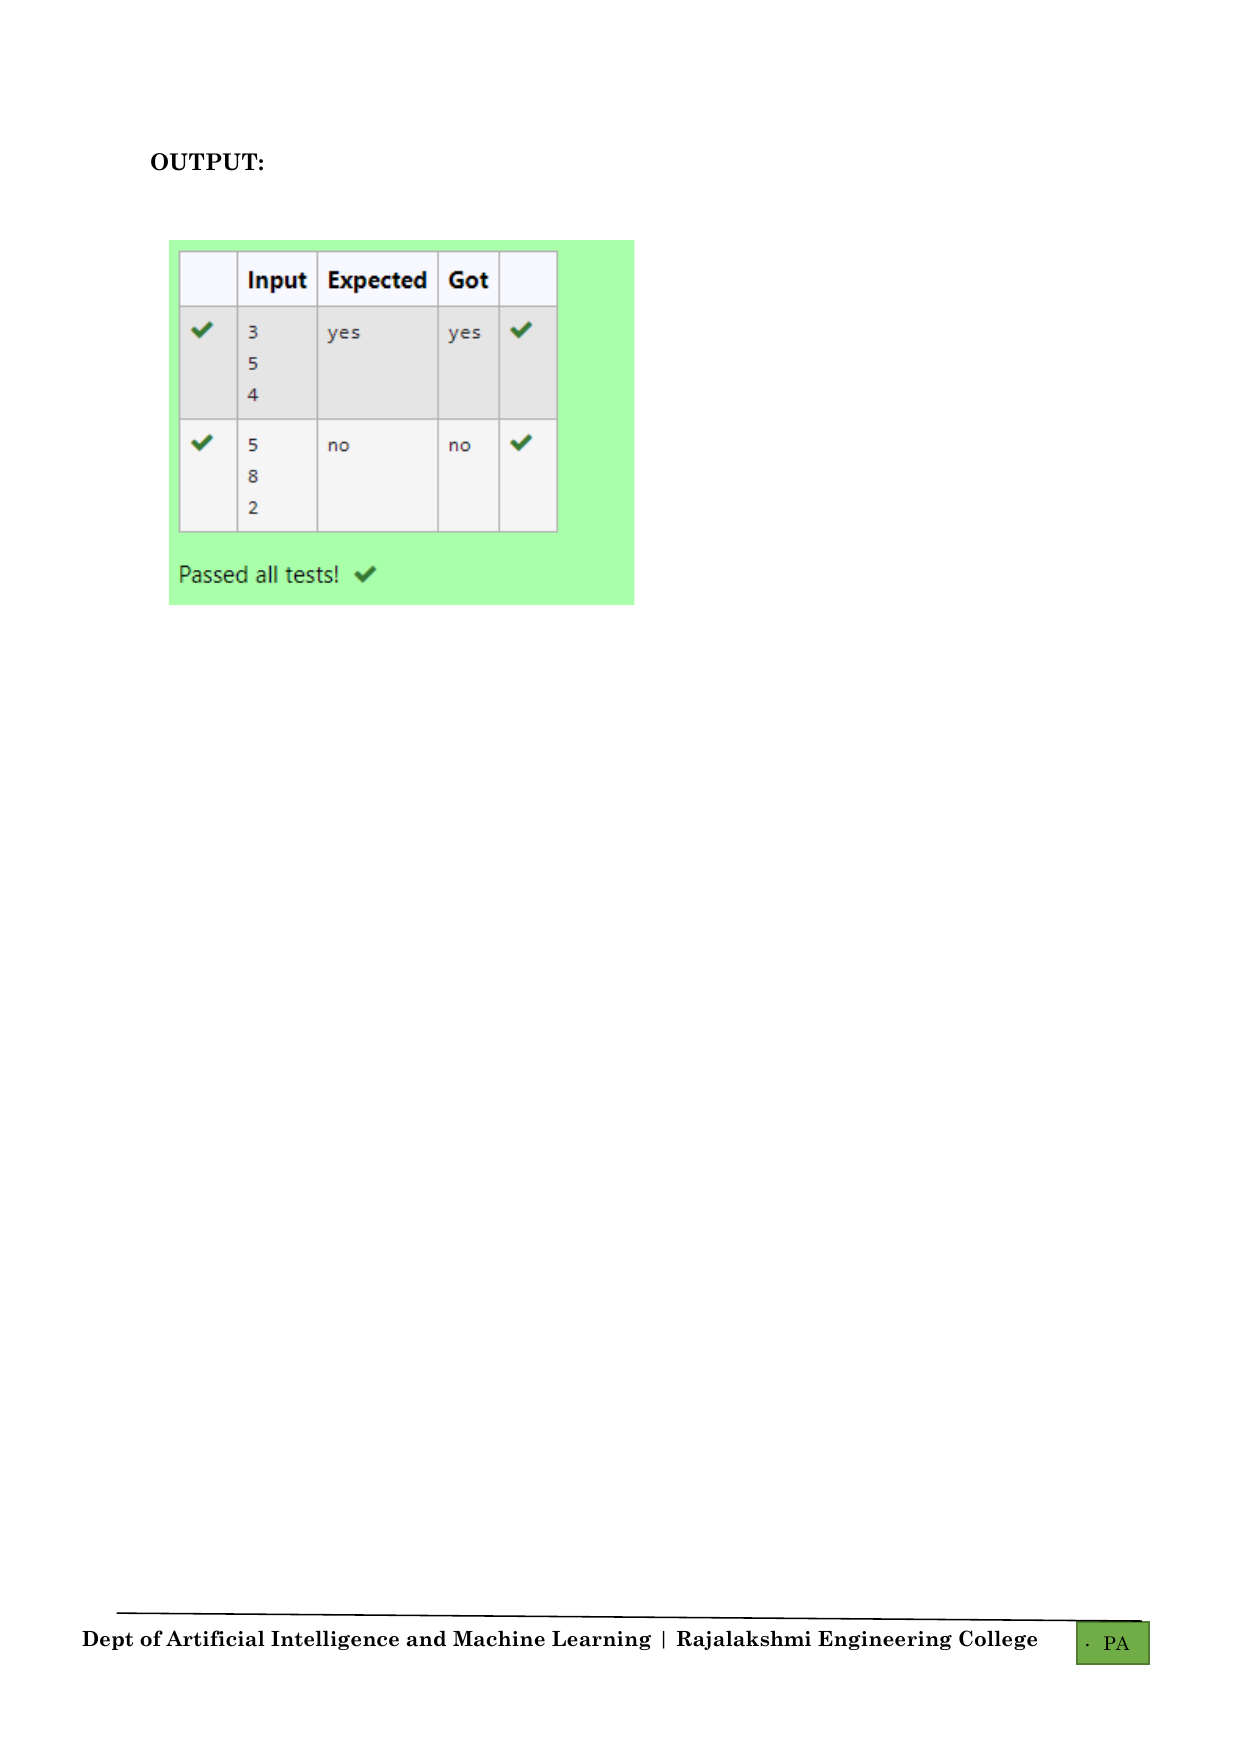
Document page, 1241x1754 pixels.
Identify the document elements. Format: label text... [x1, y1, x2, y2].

text OUTPUT: [150, 148, 1090, 175]
picture [168, 240, 635, 605]
